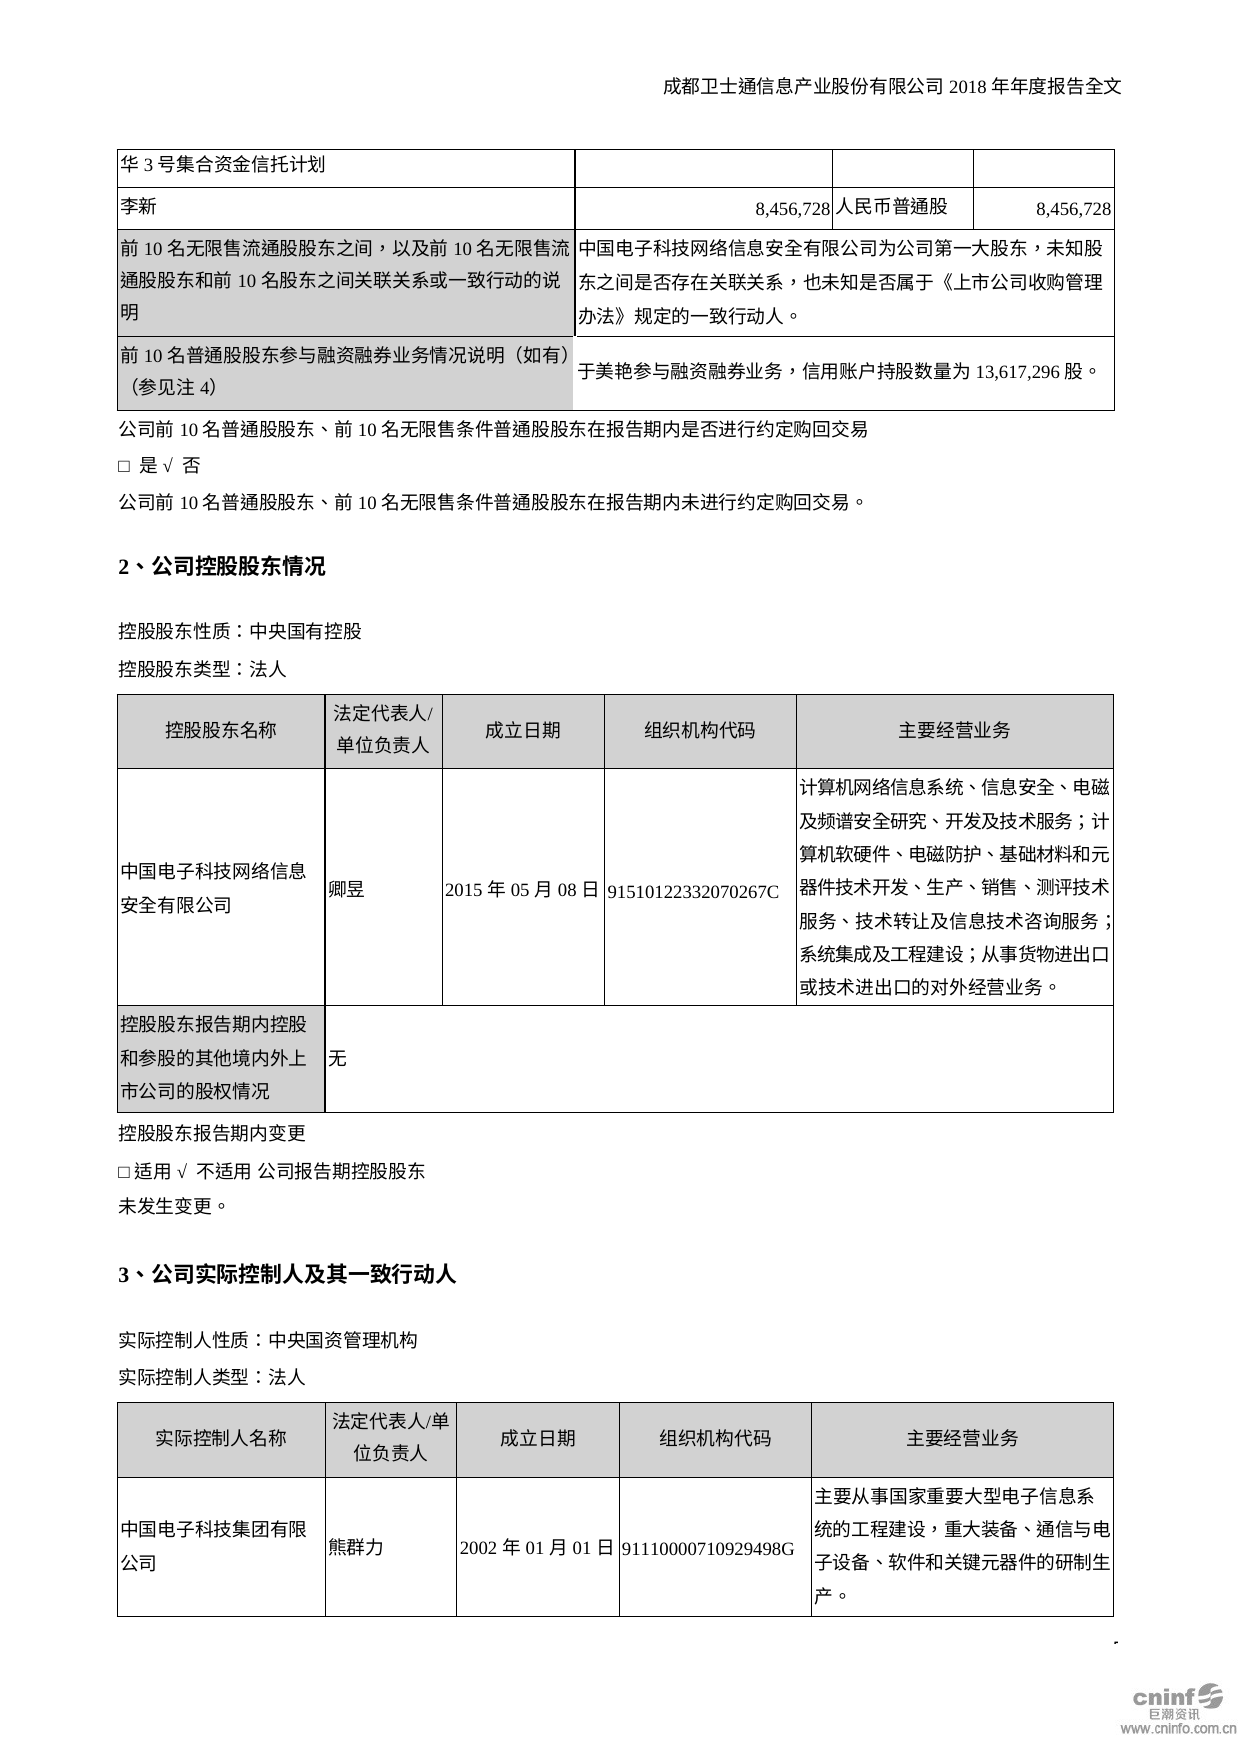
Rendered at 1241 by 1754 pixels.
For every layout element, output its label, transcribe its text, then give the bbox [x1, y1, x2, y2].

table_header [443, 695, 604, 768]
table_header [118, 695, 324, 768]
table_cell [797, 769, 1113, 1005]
text 实际控制人性质：中央国资管理机构 实际控制人类型：法人 [118, 1327, 420, 1390]
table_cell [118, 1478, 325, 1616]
subtitle 3、公司实际控制人及其一致行动人 [118, 1259, 1134, 1289]
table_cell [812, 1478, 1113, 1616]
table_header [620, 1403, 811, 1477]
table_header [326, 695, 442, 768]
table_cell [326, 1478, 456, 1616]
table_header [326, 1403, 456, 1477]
subtitle 2、公司控股股东情况 [118, 551, 1134, 581]
text □ 适用 √ 不适用 公司报告期控股股东未发生变更。 [118, 1158, 439, 1219]
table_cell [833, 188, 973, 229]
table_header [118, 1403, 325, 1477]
picture [1115, 1680, 1240, 1737]
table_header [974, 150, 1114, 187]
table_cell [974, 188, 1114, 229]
text 公司前 10 名普通股股东、前 10 名无限售条件普通股股东在报告期内是否进行约定购回交易 [118, 417, 1134, 442]
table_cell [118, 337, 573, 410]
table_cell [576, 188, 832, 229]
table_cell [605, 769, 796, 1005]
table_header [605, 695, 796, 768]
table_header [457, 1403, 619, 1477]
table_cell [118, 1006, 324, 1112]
text 公司前 10 名普通股股东、前 10 名无限售条件普通股股东在报告期内未进行约定购回交易。 [118, 489, 1134, 514]
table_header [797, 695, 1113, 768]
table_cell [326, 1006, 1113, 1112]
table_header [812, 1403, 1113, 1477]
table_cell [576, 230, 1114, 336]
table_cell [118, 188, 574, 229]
text 控股股东报告期内变更 [118, 1120, 1134, 1146]
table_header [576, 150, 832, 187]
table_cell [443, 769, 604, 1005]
text 控股股东性质：中央国有控股 控股股东类型：法人 [118, 618, 364, 682]
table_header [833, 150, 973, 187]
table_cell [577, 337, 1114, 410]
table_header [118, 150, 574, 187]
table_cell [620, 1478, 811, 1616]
text □ 是 √ 否 [118, 453, 1134, 478]
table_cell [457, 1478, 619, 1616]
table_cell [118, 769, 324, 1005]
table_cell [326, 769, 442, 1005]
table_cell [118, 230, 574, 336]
